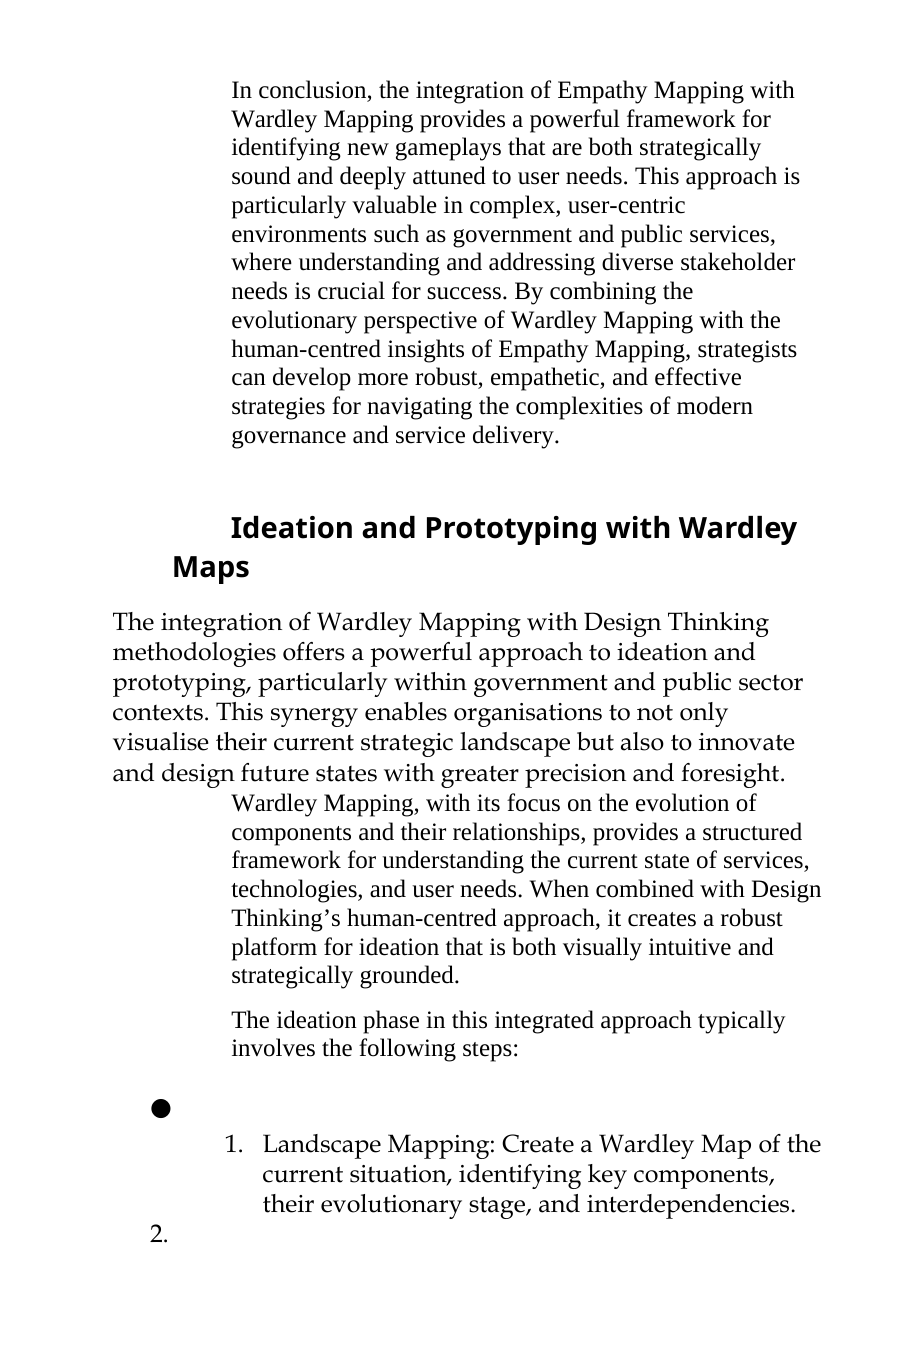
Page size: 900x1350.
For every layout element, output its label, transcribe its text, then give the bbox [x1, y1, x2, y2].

text The integration of Wardley Mapping with Design Thinking methodologies offers a powerful approach to ideation and prototyping, particularly within government and public sector contexts. This synergy enables organisations to not only visualise their current strategic landscape but also to innovate and design future states with greater precision and foresight. [112, 607, 825, 788]
list Landscape Mapping: Create a Wardley Map of the current situation, identifying key components, their evolutionary stage, and interdependencies. [225, 1129, 825, 1219]
text Wardley Mapping, with its focus on the evolution of components and their relationships, provides a structured framework for understanding the current state of services, technologies, and user needs. When combined with Design Thinking’s human-centred approach, it creates a robust platform for ideation that is both visually intuitive and strategically grounded. [231, 788, 825, 989]
text The ideation phase in this integrated approach typically involves the following steps: [231, 1005, 825, 1062]
subtitle Ideation and Prototyping with Wardley Maps [172, 507, 825, 586]
text In conclusion, the integration of Empathy Mapping with Wardley Mapping provides a powerful framework for identifying new gameplays that are both strategically sound and deeply attuned to user needs. This approach is particularly valuable in complex, user-centric environments such as government and public services, where understanding and addressing diverse stakeholder needs is crucial for success. By combining the evolutionary perspective of Wardley Mapping with the human-centred insights of Empathy Mapping, strategists can develop more robust, empathetic, and effective strategies for navigating the complexities of modern governance and service delivery. [231, 75, 825, 449]
